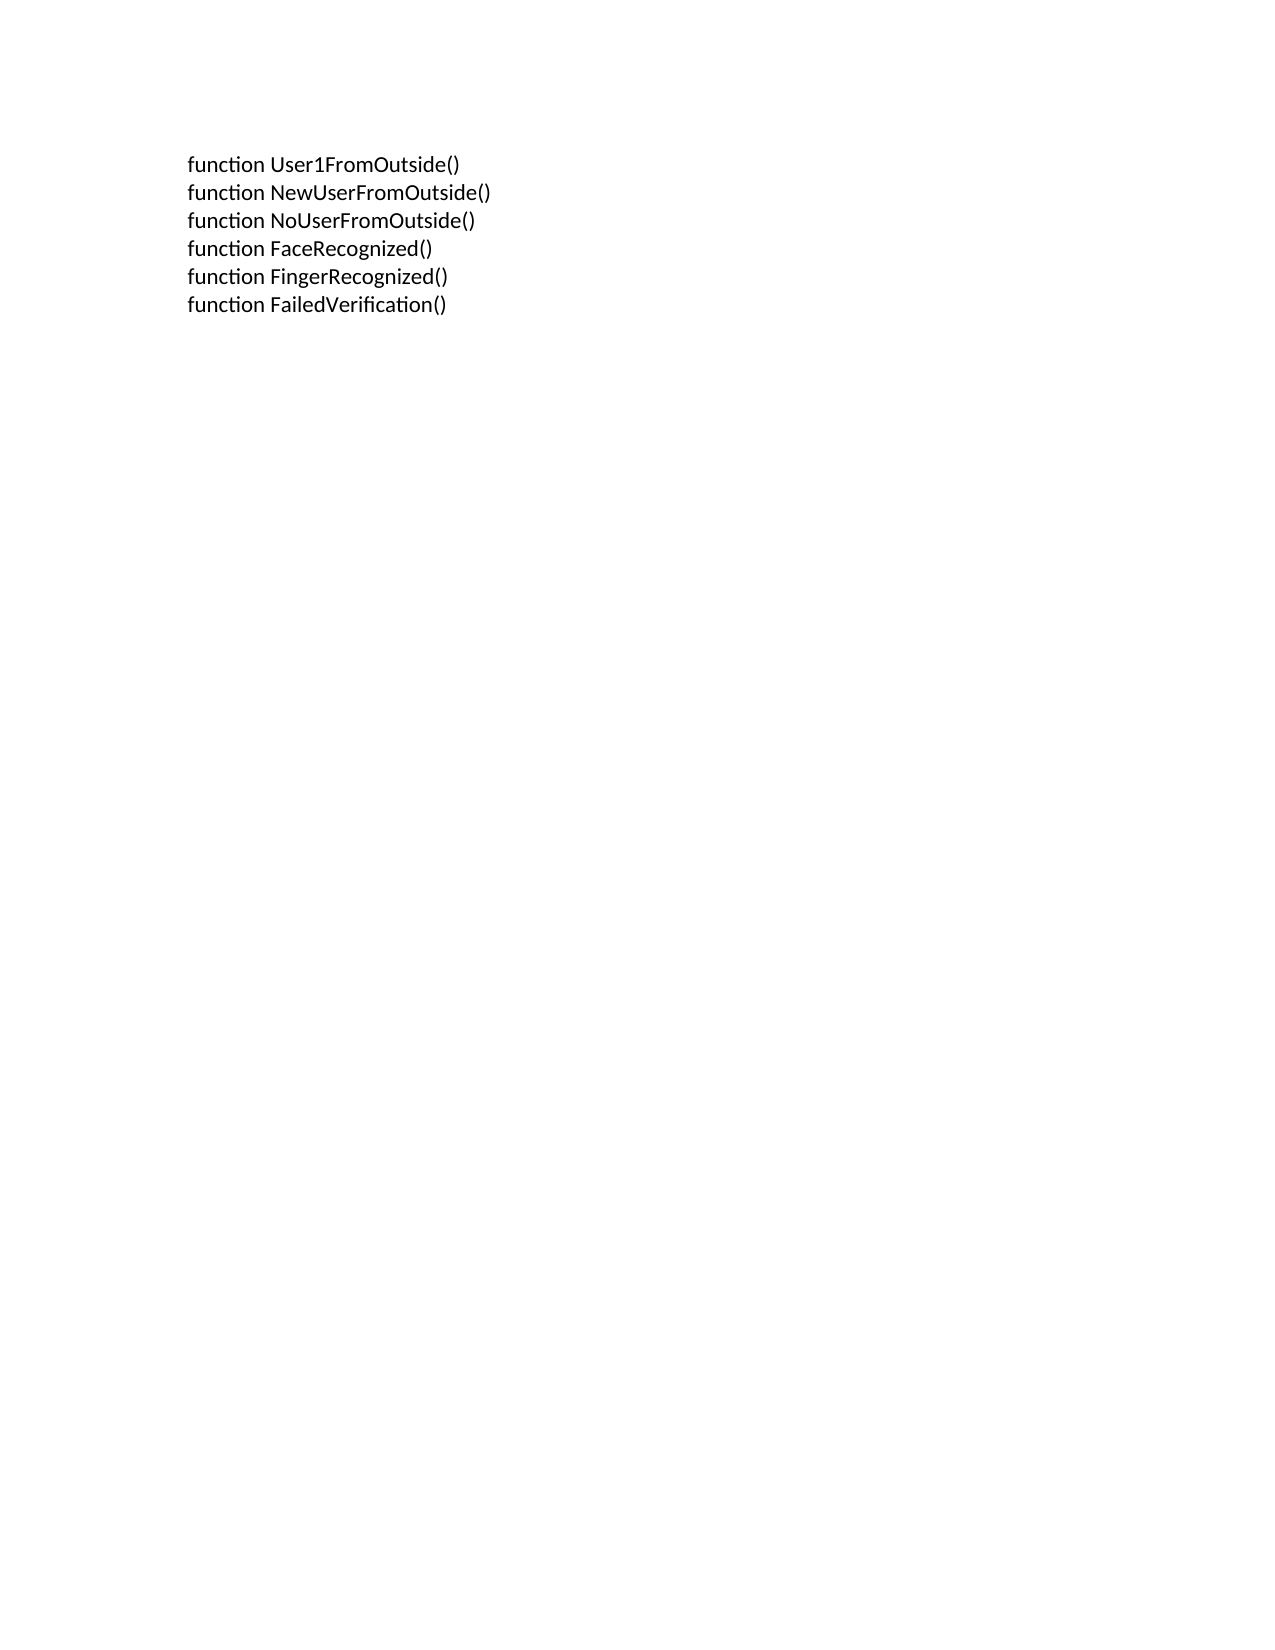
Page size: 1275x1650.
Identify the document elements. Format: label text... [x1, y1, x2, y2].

text function FaceRecognized() [187, 234, 1087, 262]
text function NewUserFromOutside() [187, 178, 1087, 206]
text function FailedVerification() [187, 290, 1087, 318]
text function User1FromOutside() [187, 150, 1087, 178]
text function FingerRecognized() [187, 262, 1087, 290]
text function NoUserFromOutside() [187, 206, 1087, 234]
